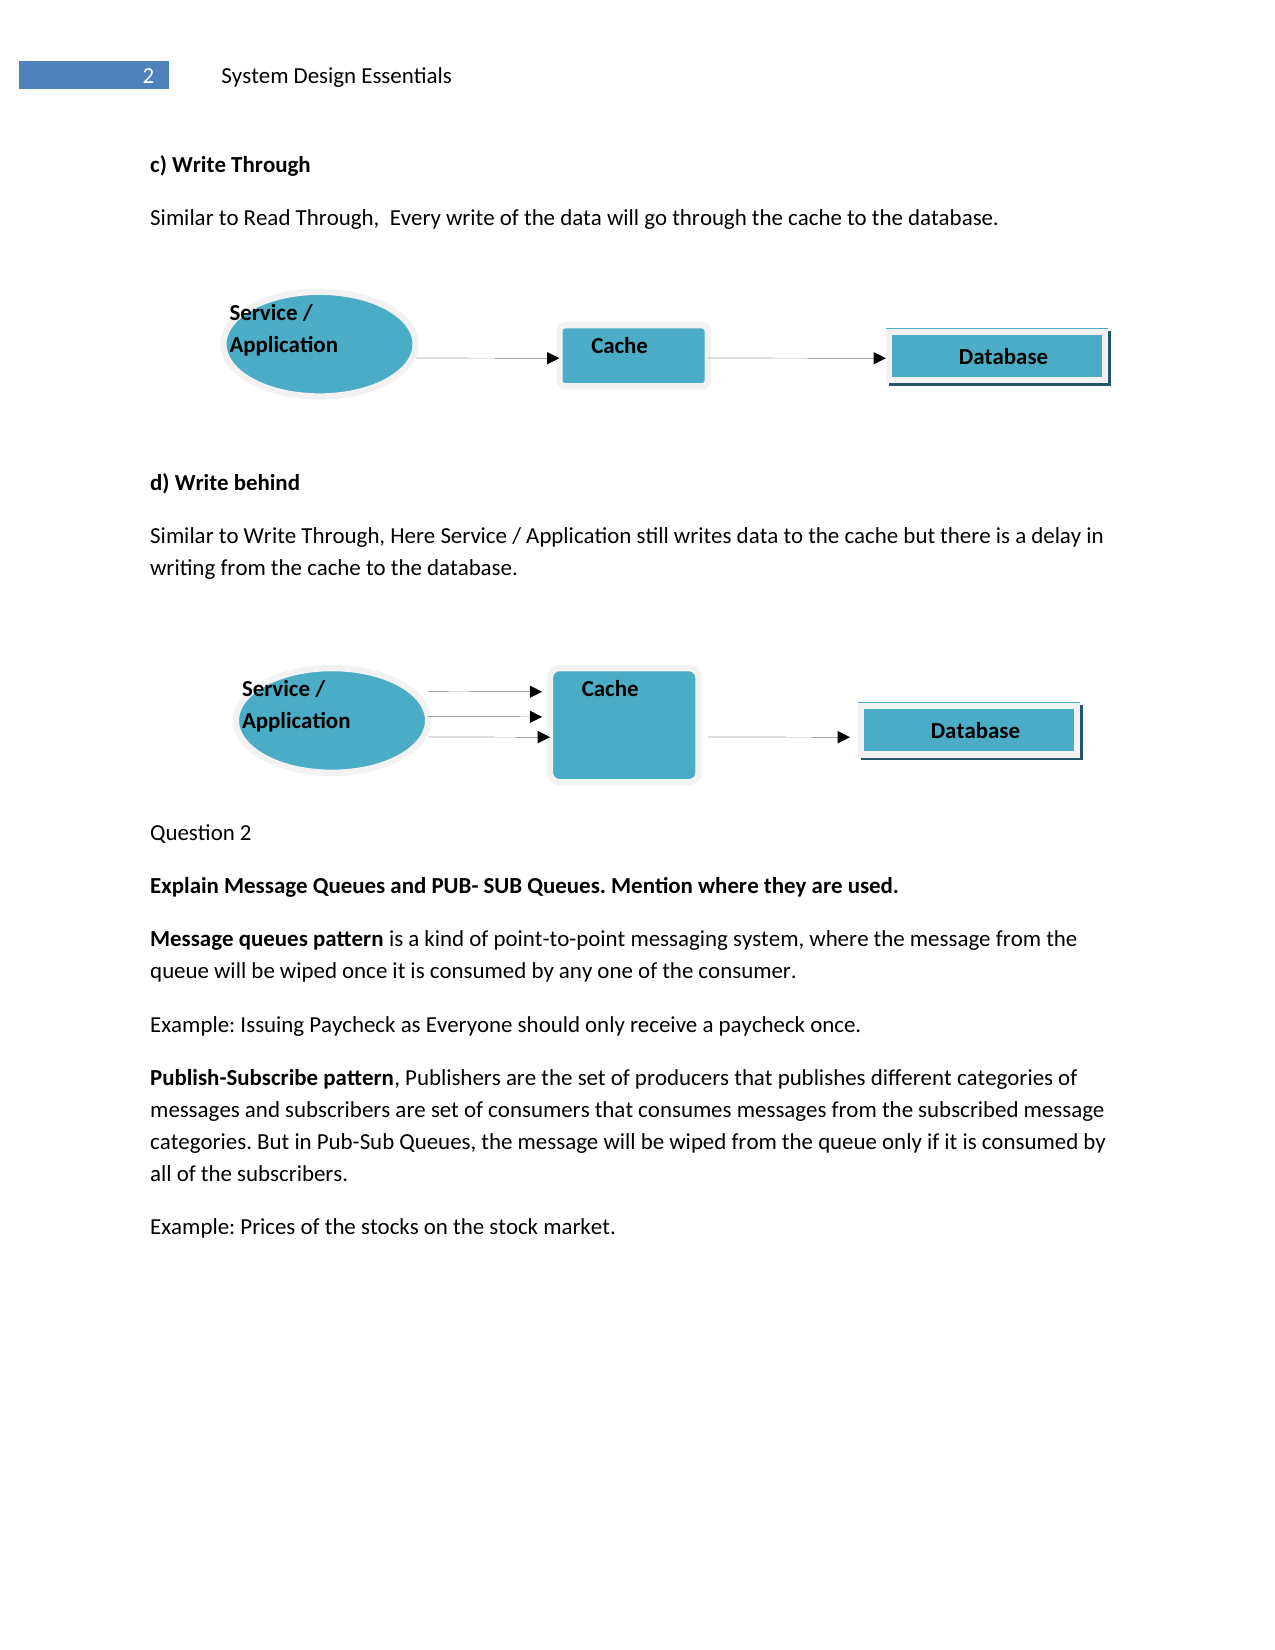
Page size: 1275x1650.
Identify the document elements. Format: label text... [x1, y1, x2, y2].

text Example: Issuing Paycheck as Everyone should only receive a paycheck once. [150, 1010, 1125, 1038]
text Explain Message Queues and PUB- SUB Queues. Mention where they are used. [150, 871, 1125, 899]
text d) Write behind [150, 468, 1125, 496]
text Question 2 [150, 818, 1125, 846]
text Message queues pattern is a kind of point-to-point messaging system, where the message from the queue will be wiped once it is consumed by any one of the consumer. [150, 924, 1125, 985]
text Similar to Write Through, Here Service / Application still writes data to the cache but there is a delay in writing from the cache to the database. [150, 521, 1125, 581]
text Publish-Subscribe pattern, Publishers are the set of producers that publishes different categories of messages and subscribers are set of consumers that consumes messages from the subscribed message categories. But in Pub-Sub Queues, the message will be wiped from the queue only if it is consumed by all of the subscribers. [150, 1063, 1125, 1187]
text c) Write Through [150, 150, 1125, 178]
text Example: Prices of the stocks on the stock market. [150, 1212, 1125, 1240]
text Similar to Read Through, Every write of the data will go through the cache to the database. [150, 203, 1125, 231]
